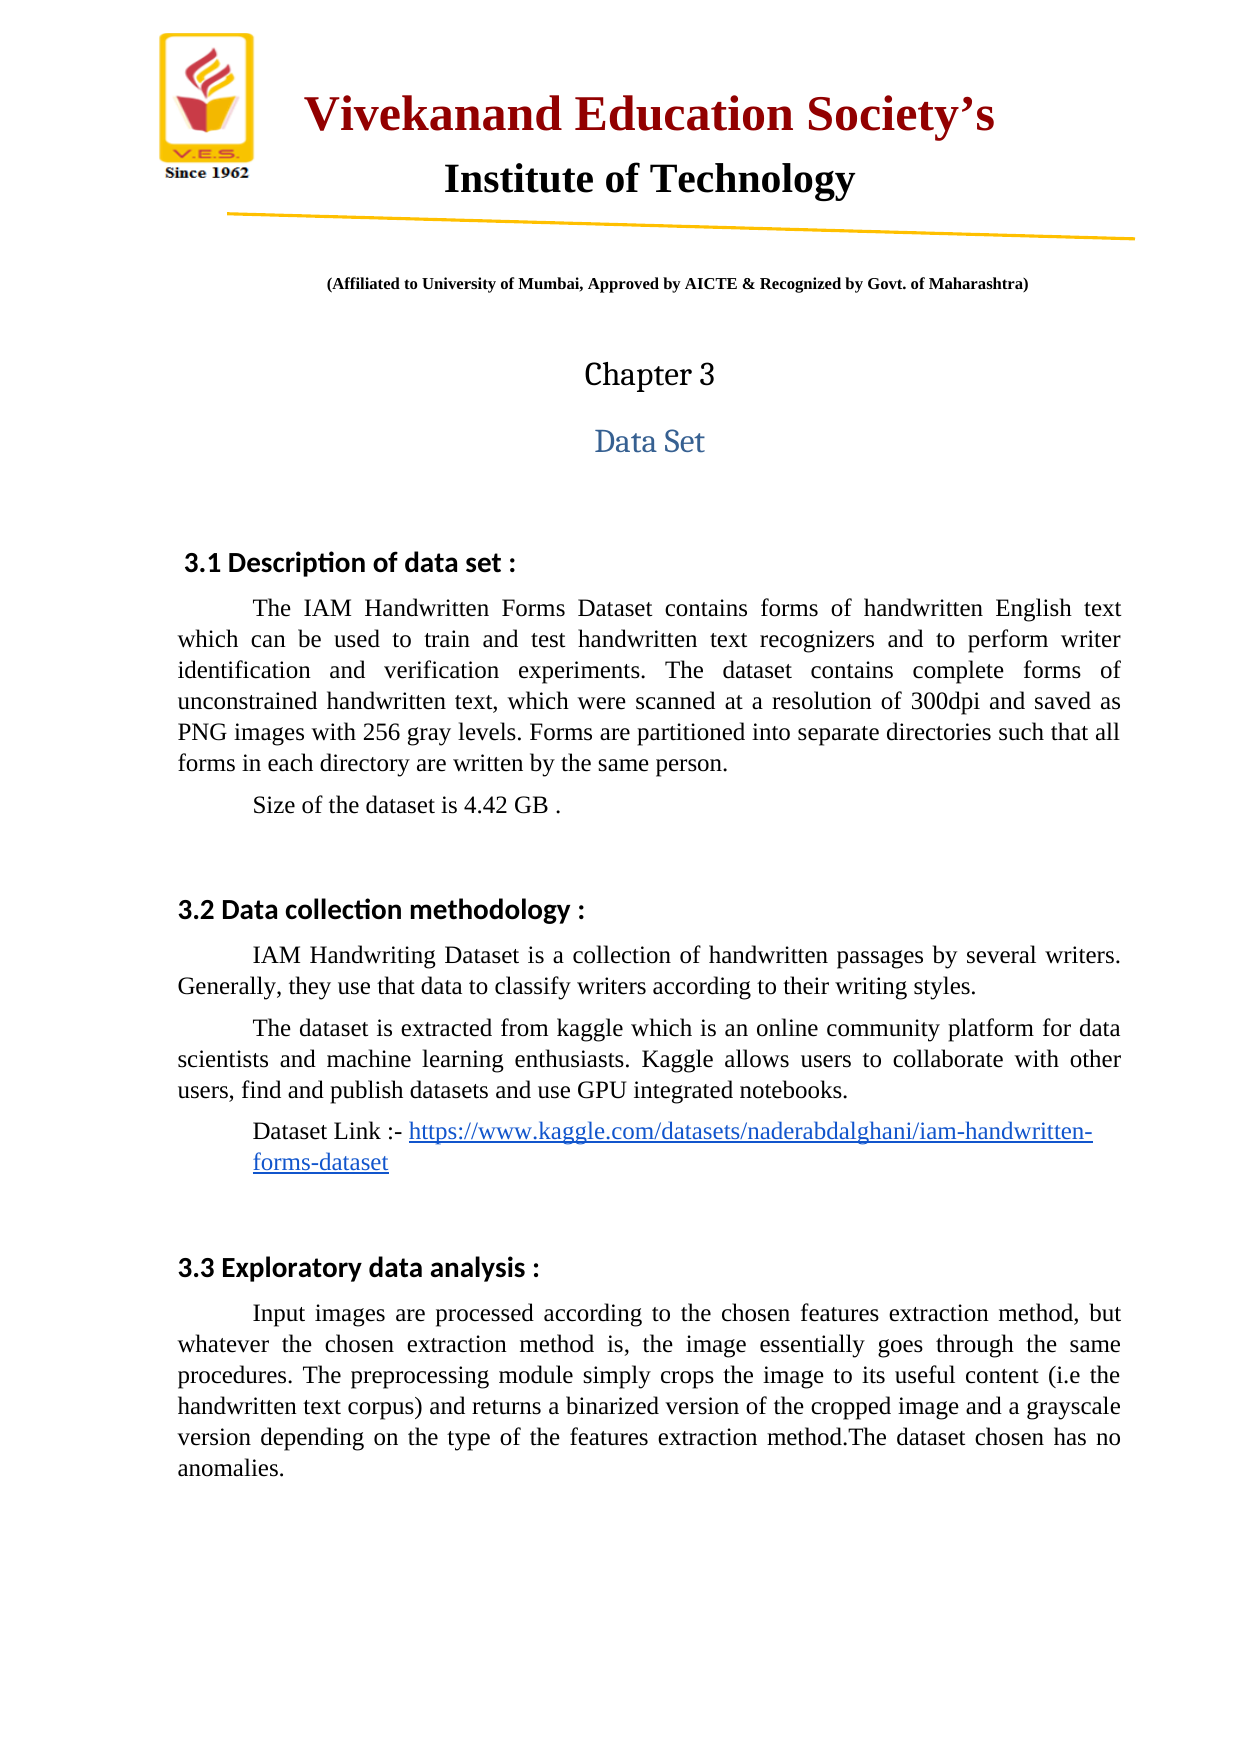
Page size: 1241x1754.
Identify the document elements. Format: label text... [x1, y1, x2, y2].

picture [158, 33, 259, 182]
subtitle 3.3 Exploratory data analysis : [177, 1249, 1122, 1285]
subtitle 3.2 Data collection methodology : [177, 891, 1122, 927]
subtitle Chapter 3 [177, 356, 1122, 394]
text Input images are processed according to the chosen features extraction method, but whatever the chosen extraction method is, the image essentially goes through the same procedures. The preprocessing module simply crops the image to its useful content (i.e the handwritten text corpus) and returns a binarized version of the cropped image and a grayscale version depending on the type of the features extraction method.The dataset chosen has no anomalies. [177, 1298, 1122, 1482]
text Dataset Link :- https://www.kaggle.com/datasets/naderabdalghani/iam-handwritten-forms-dataset [252, 1116, 1122, 1176]
text Size of the dataset is 4.42 GB . [177, 790, 1122, 818]
text IAM Handwriting Dataset is a collection of handwritten passages by several writers. Generally, they use that data to classify writers according to their writing styles. [177, 940, 1122, 1000]
subtitle 3.1 Description of data set : [177, 544, 1122, 580]
text The IAM Handwritten Forms Dataset contains forms of handwritten English text which can be used to train and test handwritten text recognizers and to perform writer identification and verification experiments. The dataset contains complete forms of unconstrained handwritten text, which were scanned at a resolution of 300dpi and saved as PNG images with 256 gray levels. Forms are partitioned into separate directories such that all forms in each directory are written by the same person. [177, 593, 1122, 777]
text The dataset is extracted from kaggle which is an online community platform for data scientists and machine learning enthusiasts. Kaggle allows users to collaborate with other users, find and publish datasets and use GPU integrated notebooks. [177, 1013, 1122, 1104]
subtitle Data Set [177, 422, 1122, 460]
